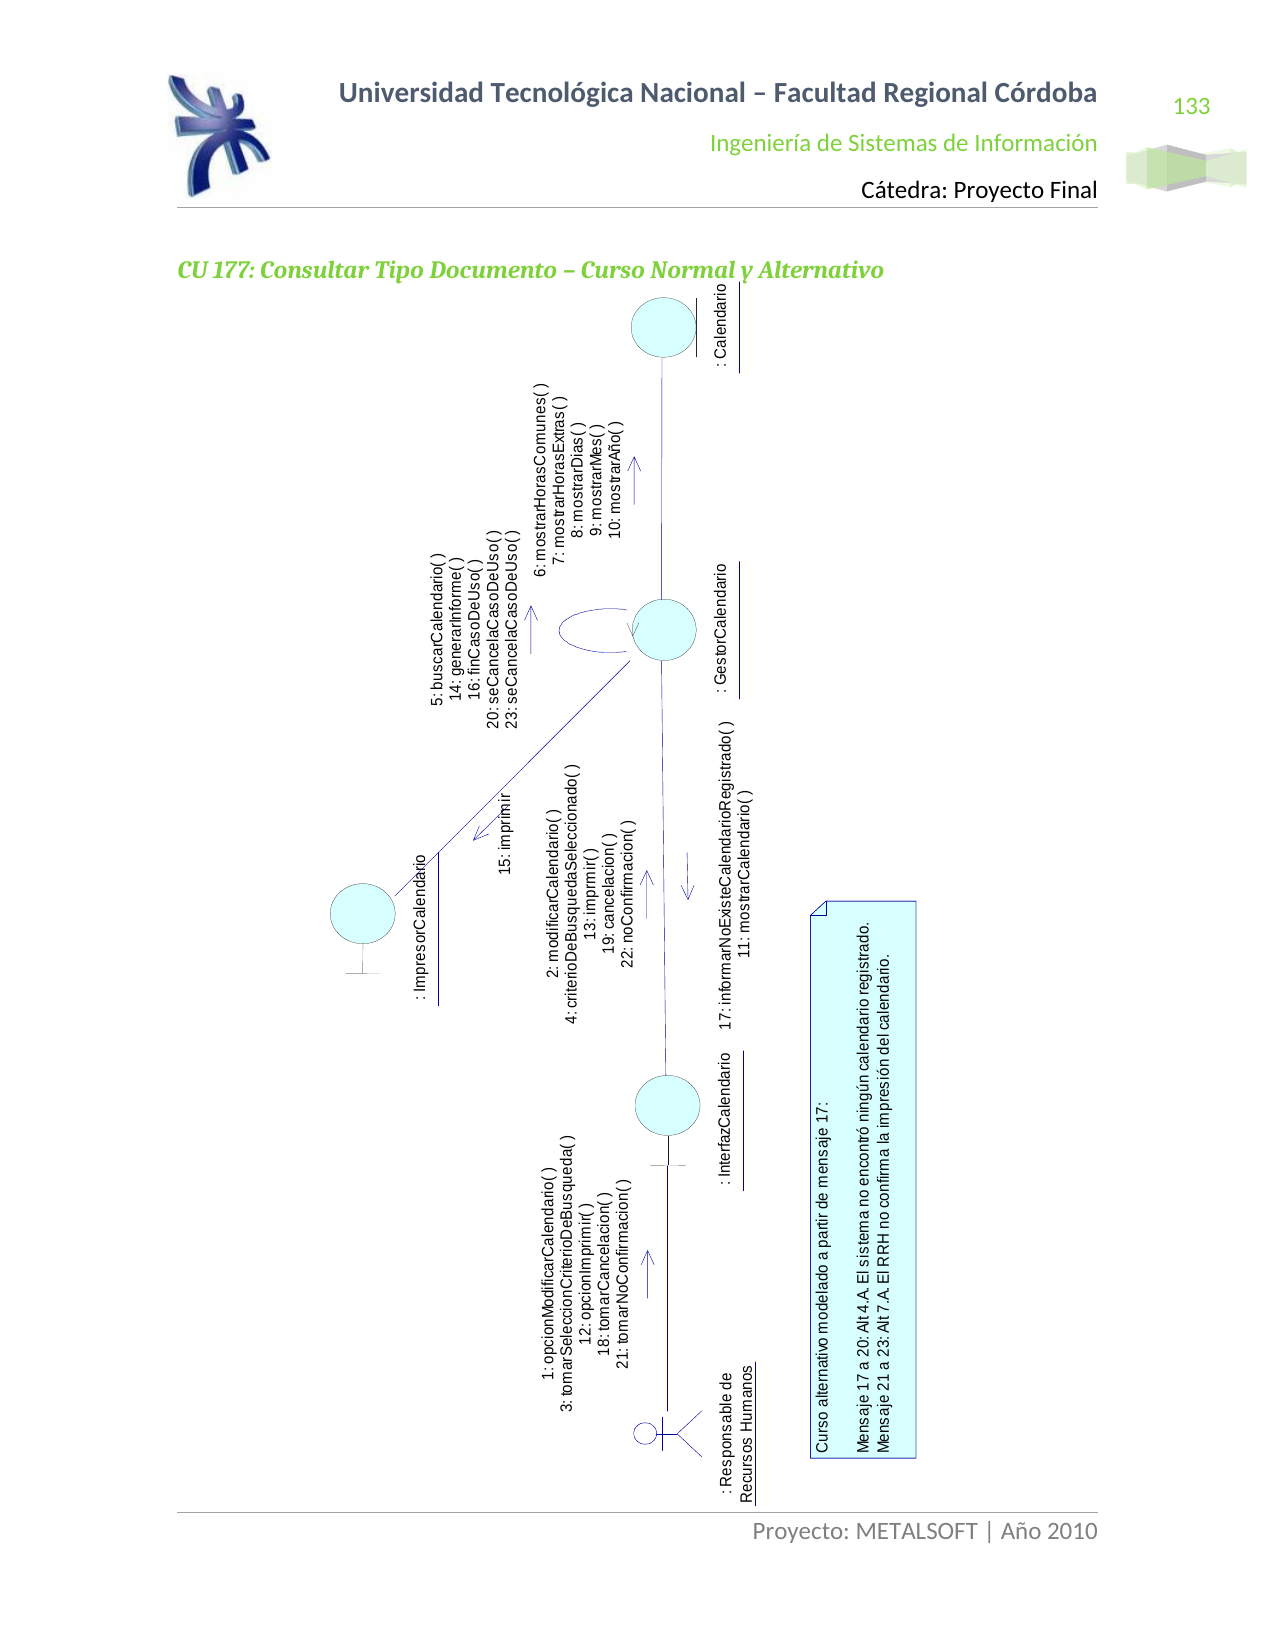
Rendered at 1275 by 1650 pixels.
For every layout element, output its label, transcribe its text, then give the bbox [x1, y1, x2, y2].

text CU 177: Consultar Tipo Documento – Curso Normal y Alternativo [177, 256, 1098, 284]
picture [167, 74, 272, 199]
